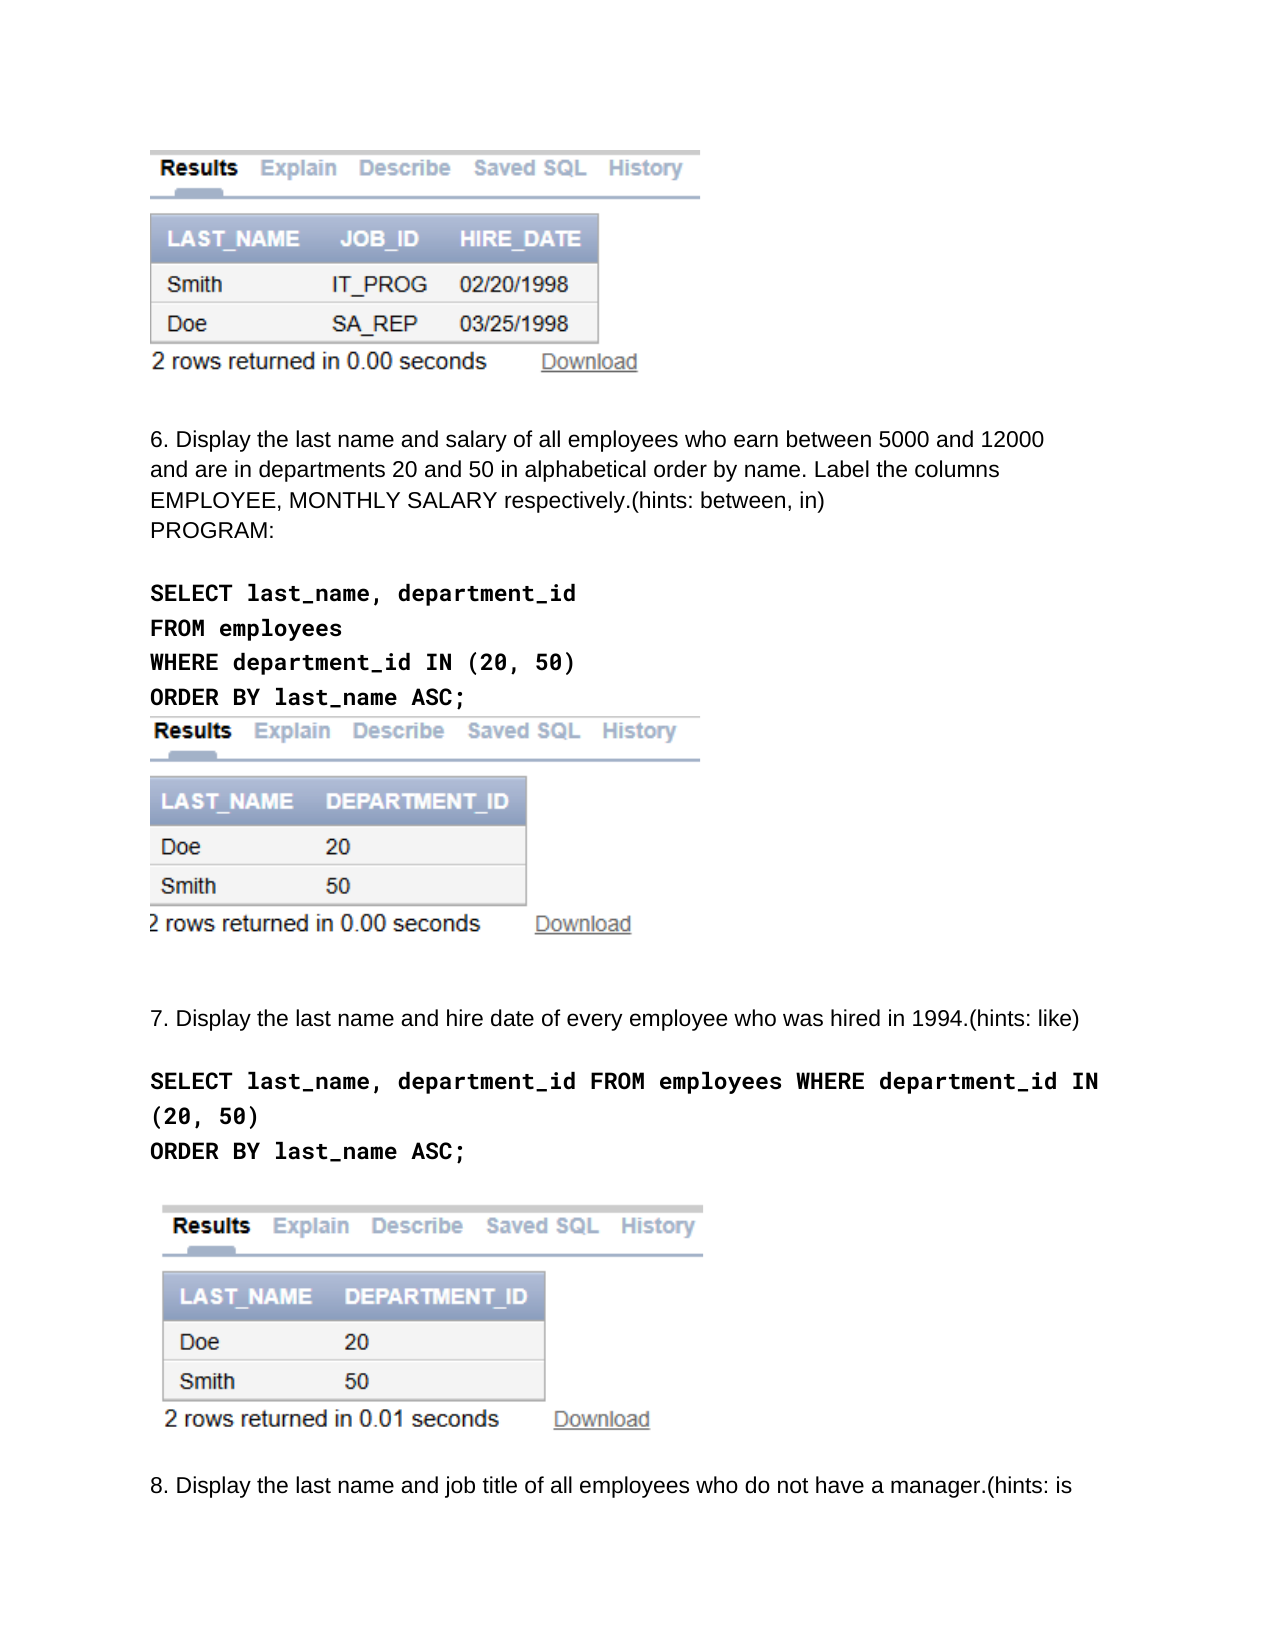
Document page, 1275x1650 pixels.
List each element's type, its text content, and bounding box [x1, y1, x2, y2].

text SELECT last_name, department_id FROM employees WHERE department_id IN (20, 50) [150, 1066, 1125, 1131]
text 8. Display the last name and job title of all employees who do not have a manager.(hints: is [150, 1472, 1125, 1498]
text FROM employees [150, 612, 1125, 642]
text ORDER BY last_name ASC; [150, 681, 1125, 712]
text WHERE department_id IN (20, 50) [150, 647, 1125, 677]
picture [150, 1200, 704, 1438]
picture [150, 716, 700, 941]
text SELECT last_name, department_id [150, 577, 1125, 607]
text 6. Display the last name and salary of all employees who earn between 5000 and 12000 [150, 426, 1125, 453]
picture [150, 150, 700, 393]
text EMPLOYEE, MONTHLY SALARY respectively.(hints: between, in) [150, 487, 1125, 513]
text 7. Display the last name and hire date of every employee who was hired in 1994.(hints: like) [150, 1005, 1125, 1032]
text PROGRAM: [150, 517, 1125, 543]
text and are in departments 20 and 50 in alphabetical order by name. Label the columns [150, 456, 1125, 483]
text ORDER BY last_name ASC; [150, 1135, 1125, 1165]
